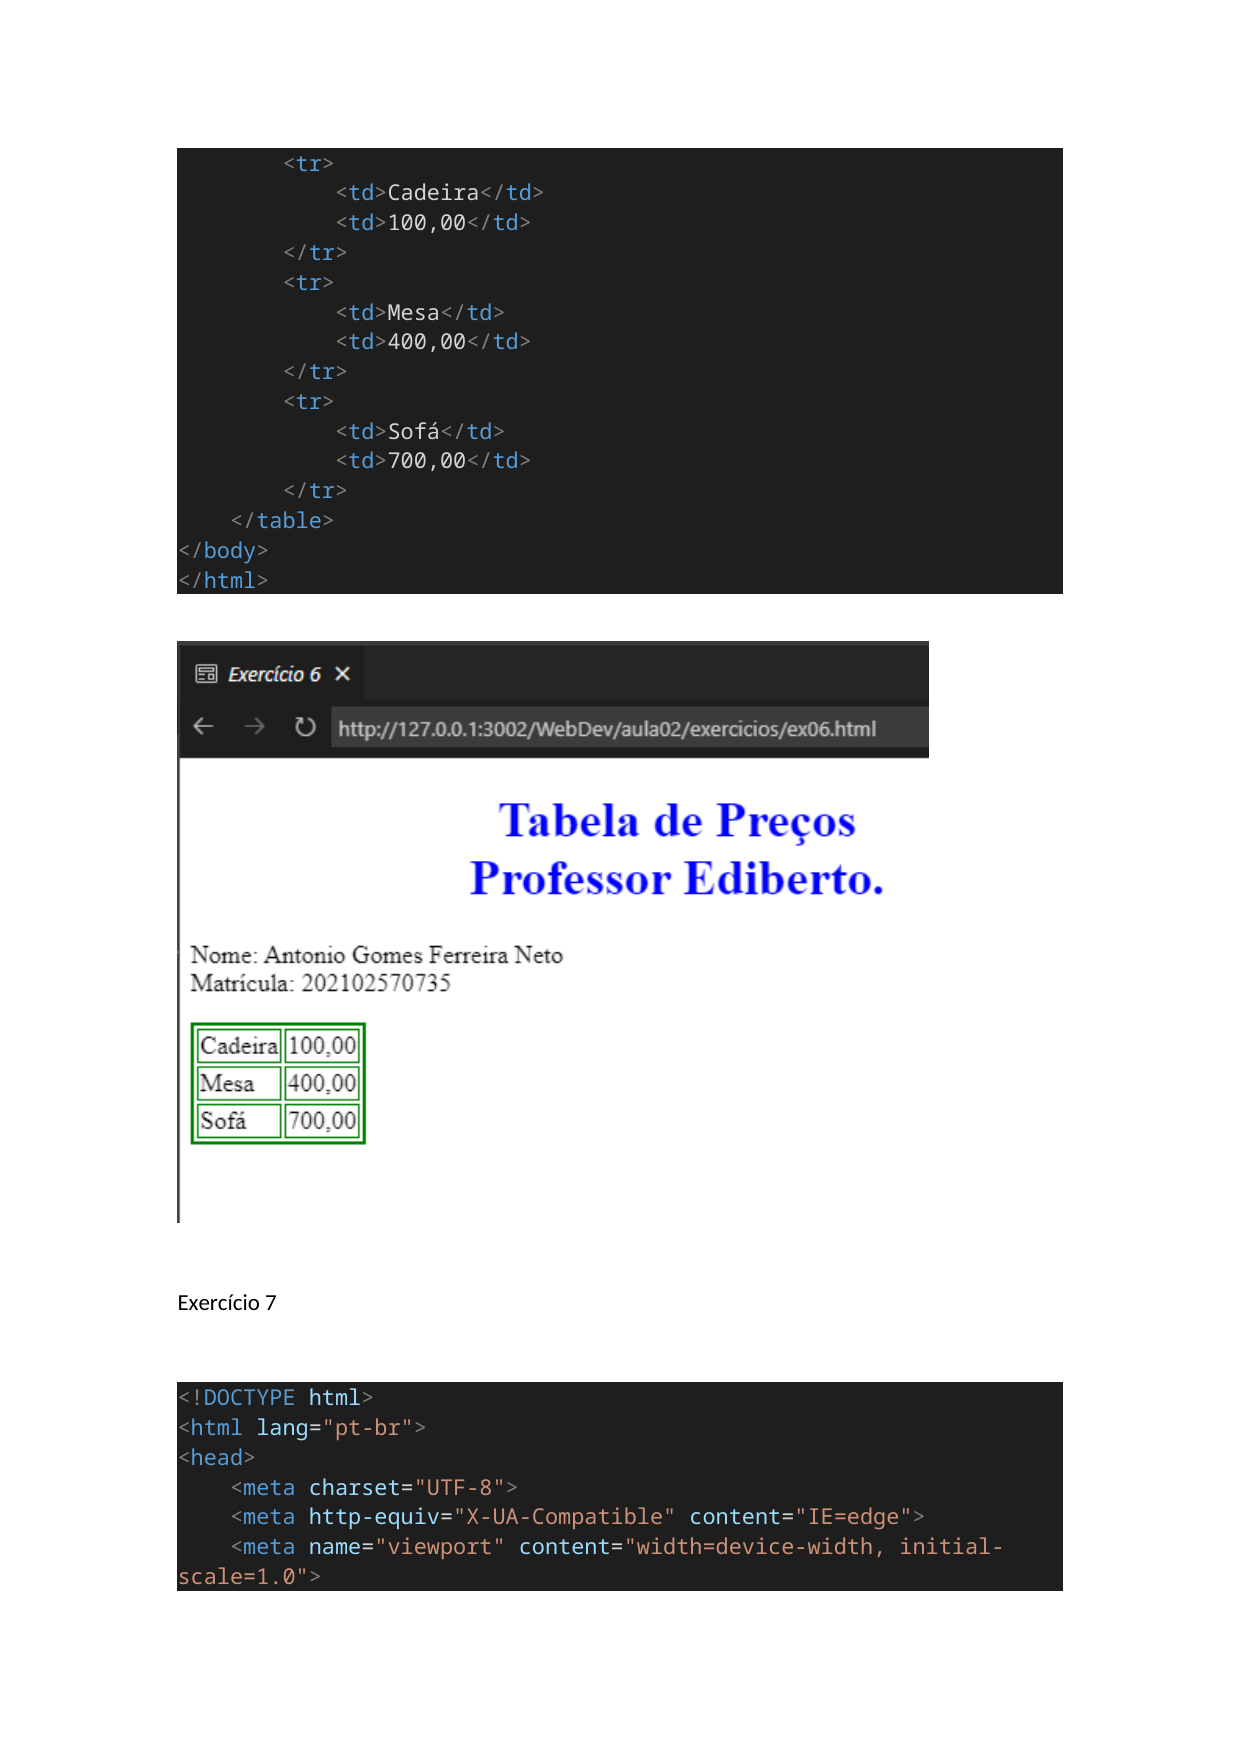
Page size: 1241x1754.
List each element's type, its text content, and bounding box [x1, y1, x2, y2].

text <meta charset="UTF-8"> [177, 1472, 1063, 1501]
picture [177, 641, 929, 1223]
text <td>Sofá</td> [177, 416, 1063, 446]
text <td>Cadeira</td> [177, 177, 1063, 207]
text <meta name="viewport" content="width=device-width, initial-scale=1.0"> [177, 1531, 1063, 1591]
text <html lang="pt-br"> [177, 1412, 1063, 1442]
text <head> [177, 1442, 1063, 1472]
text Exercício 7 [177, 1288, 1063, 1316]
text <td>400,00</td> [177, 326, 1063, 356]
text <td>100,00</td> [177, 207, 1063, 237]
text </table> [177, 505, 1063, 535]
text </html> [177, 565, 1063, 594]
text <tr> [177, 267, 1063, 297]
text <tr> [177, 386, 1063, 416]
text <meta http-equiv="X-UA-Compatible" content="IE=edge"> [177, 1501, 1063, 1531]
text <td>700,00</td> [177, 446, 1063, 475]
text <!DOCTYPE html> [177, 1382, 1063, 1412]
text <tr> [177, 148, 1063, 177]
text <td>Mesa</td> [177, 297, 1063, 326]
text </tr> [177, 356, 1063, 386]
text </body> [177, 535, 1063, 565]
text </tr> [177, 475, 1063, 505]
text </tr> [177, 237, 1063, 267]
